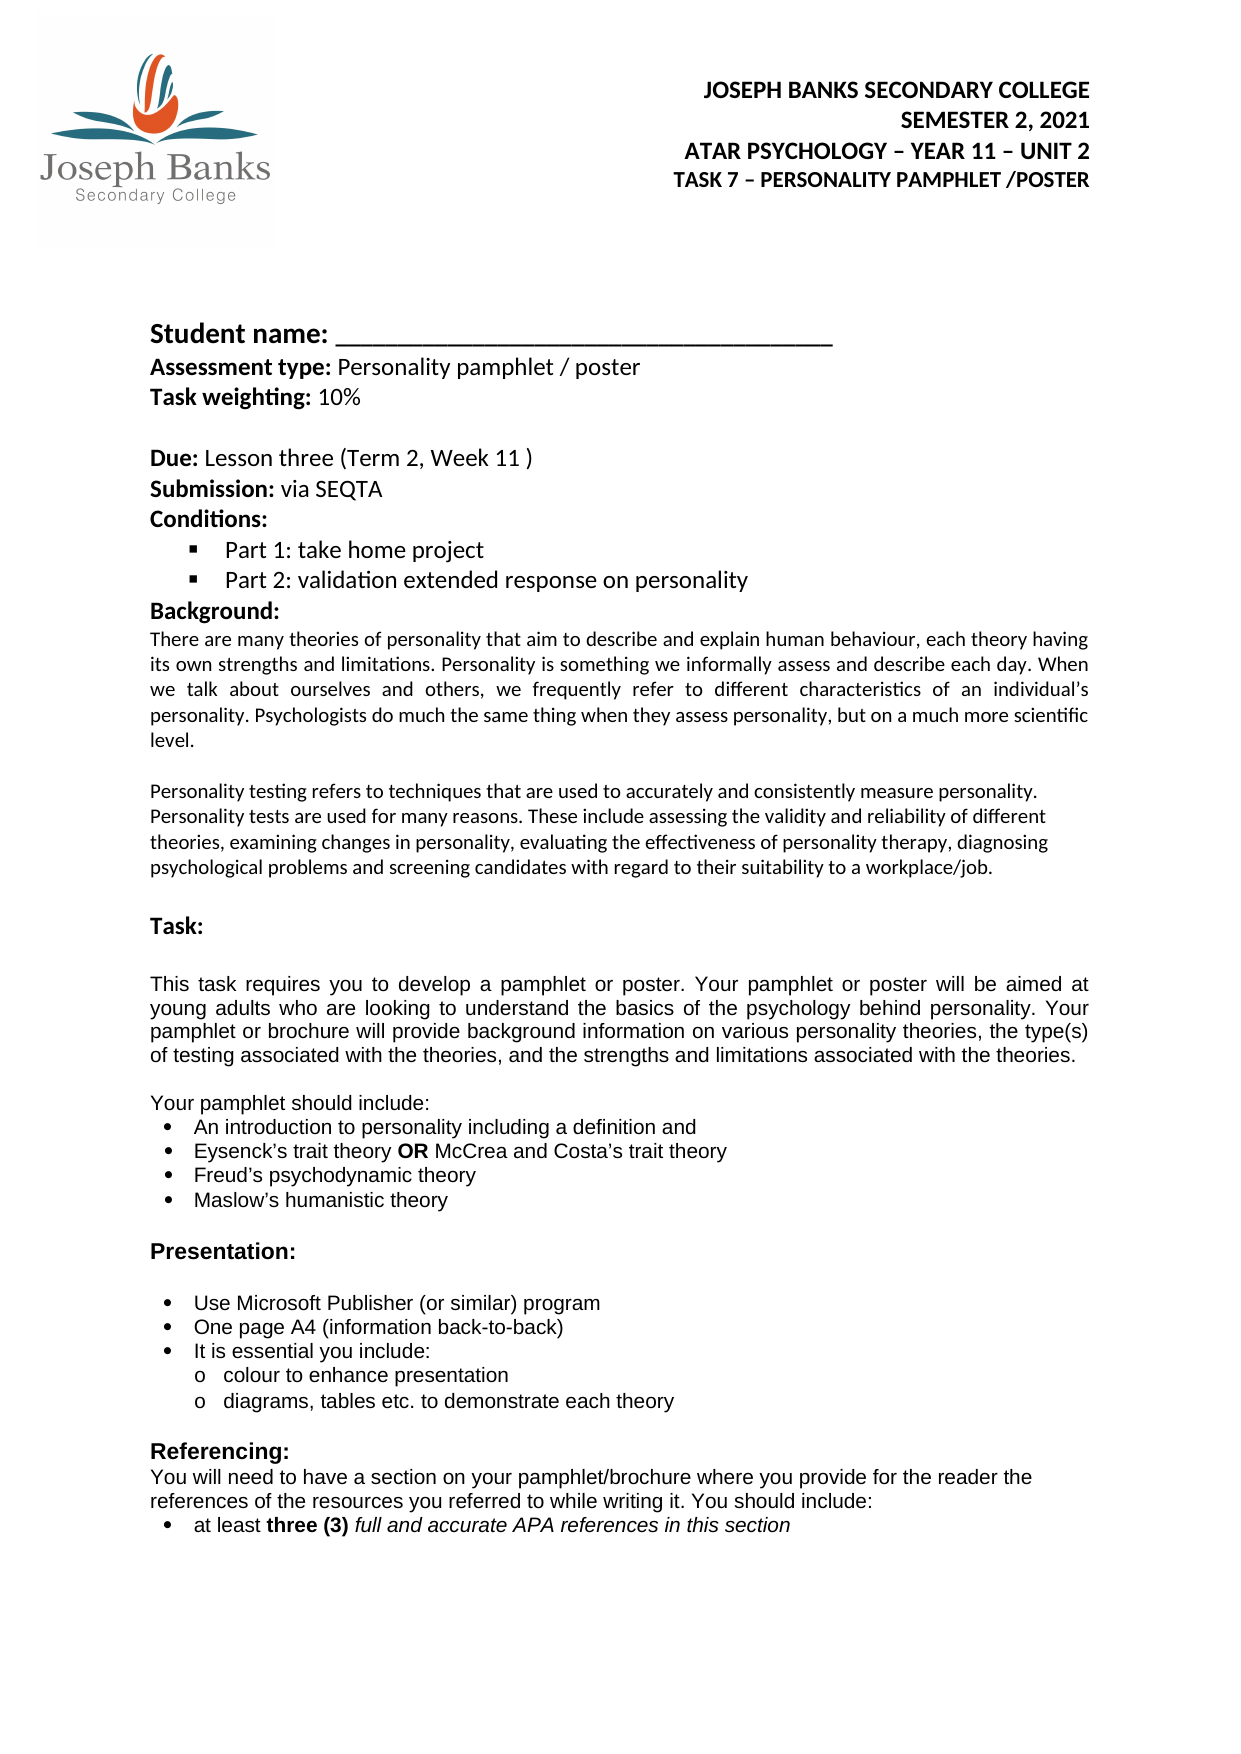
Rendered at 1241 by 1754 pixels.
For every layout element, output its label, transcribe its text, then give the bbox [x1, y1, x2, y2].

text Student name: ________________________________________ [150, 315, 1090, 351]
text Task weighting: 10% [150, 382, 1090, 412]
list at least three (3) full and accurate APA references in this section [164, 1513, 1090, 1537]
list Presentation: [150, 1238, 1090, 1264]
text There are many theories of personality that aim to describe and explain human behaviour, each theory having its own strengths and limitations. Personality is something we informally assess and describe each day. When we talk about ourselves and others, we frequently refer to different characteristics of an individual’s personality. Psychologists do much the same thing when they assess personality, but on a much more scientific level. [150, 626, 1090, 753]
text Background: [150, 595, 1090, 626]
list colour to enhance presentation [193, 1363, 1090, 1388]
list Part 2: validation extended response on personality [187, 565, 1090, 595]
list Eysenck’s trait theory OR McCrea and Costa’s trait theory [165, 1139, 1090, 1163]
list Referencing: [150, 1438, 1090, 1465]
list Part 1: take home project [187, 534, 1090, 565]
list One page A4 (information back-to-back) [164, 1314, 1090, 1339]
text Due: Lesson three (Term 2, Week 11 ) [150, 443, 1090, 473]
list This task requires you to develop a pamphlet or poster. Your pamphlet or poster will be aimed at young adults who are looking to understand the basics of the psychology behind personality. Your pamphlet or brochure will provide background information on various personality theories, the type(s) of testing associated with the theories, and the strengths and limitations associated with the theories. [150, 971, 1090, 1067]
list Freud’s psychodynamic theory [165, 1163, 1090, 1187]
list Your pamphlet should include: [150, 1091, 1090, 1115]
list Maslow’s humanistic theory [165, 1187, 1090, 1211]
list Use Microsoft Publisher (or similar) program [164, 1291, 1090, 1314]
text Task: [150, 910, 1090, 941]
list You will need to have a section on your pamphlet/brochure where you provide for the reader the references of the resources you referred to while writing it. You should include: [150, 1465, 1090, 1513]
list An introduction to personality including a definition and [164, 1115, 1090, 1139]
text Conditions: [150, 504, 1090, 534]
list diagrams, tables etc. to demonstrate each theory [193, 1388, 1090, 1414]
text Submission: via SEQTA [150, 473, 1090, 504]
picture [36, 10, 274, 248]
list It is essential you include: [164, 1339, 1090, 1363]
text Personality testing refers to techniques that are used to accurately and consistently measure personality. Personality tests are used for many reasons. These include assessing the validity and reliability of different theories, examining changes in personality, evaluating the effectiveness of personality therapy, diagnosing psychological problems and screening candidates with regard to their suitability to a workplace/job. [150, 778, 1090, 880]
text Assessment type: Personality pamphlet / poster [150, 351, 1090, 382]
